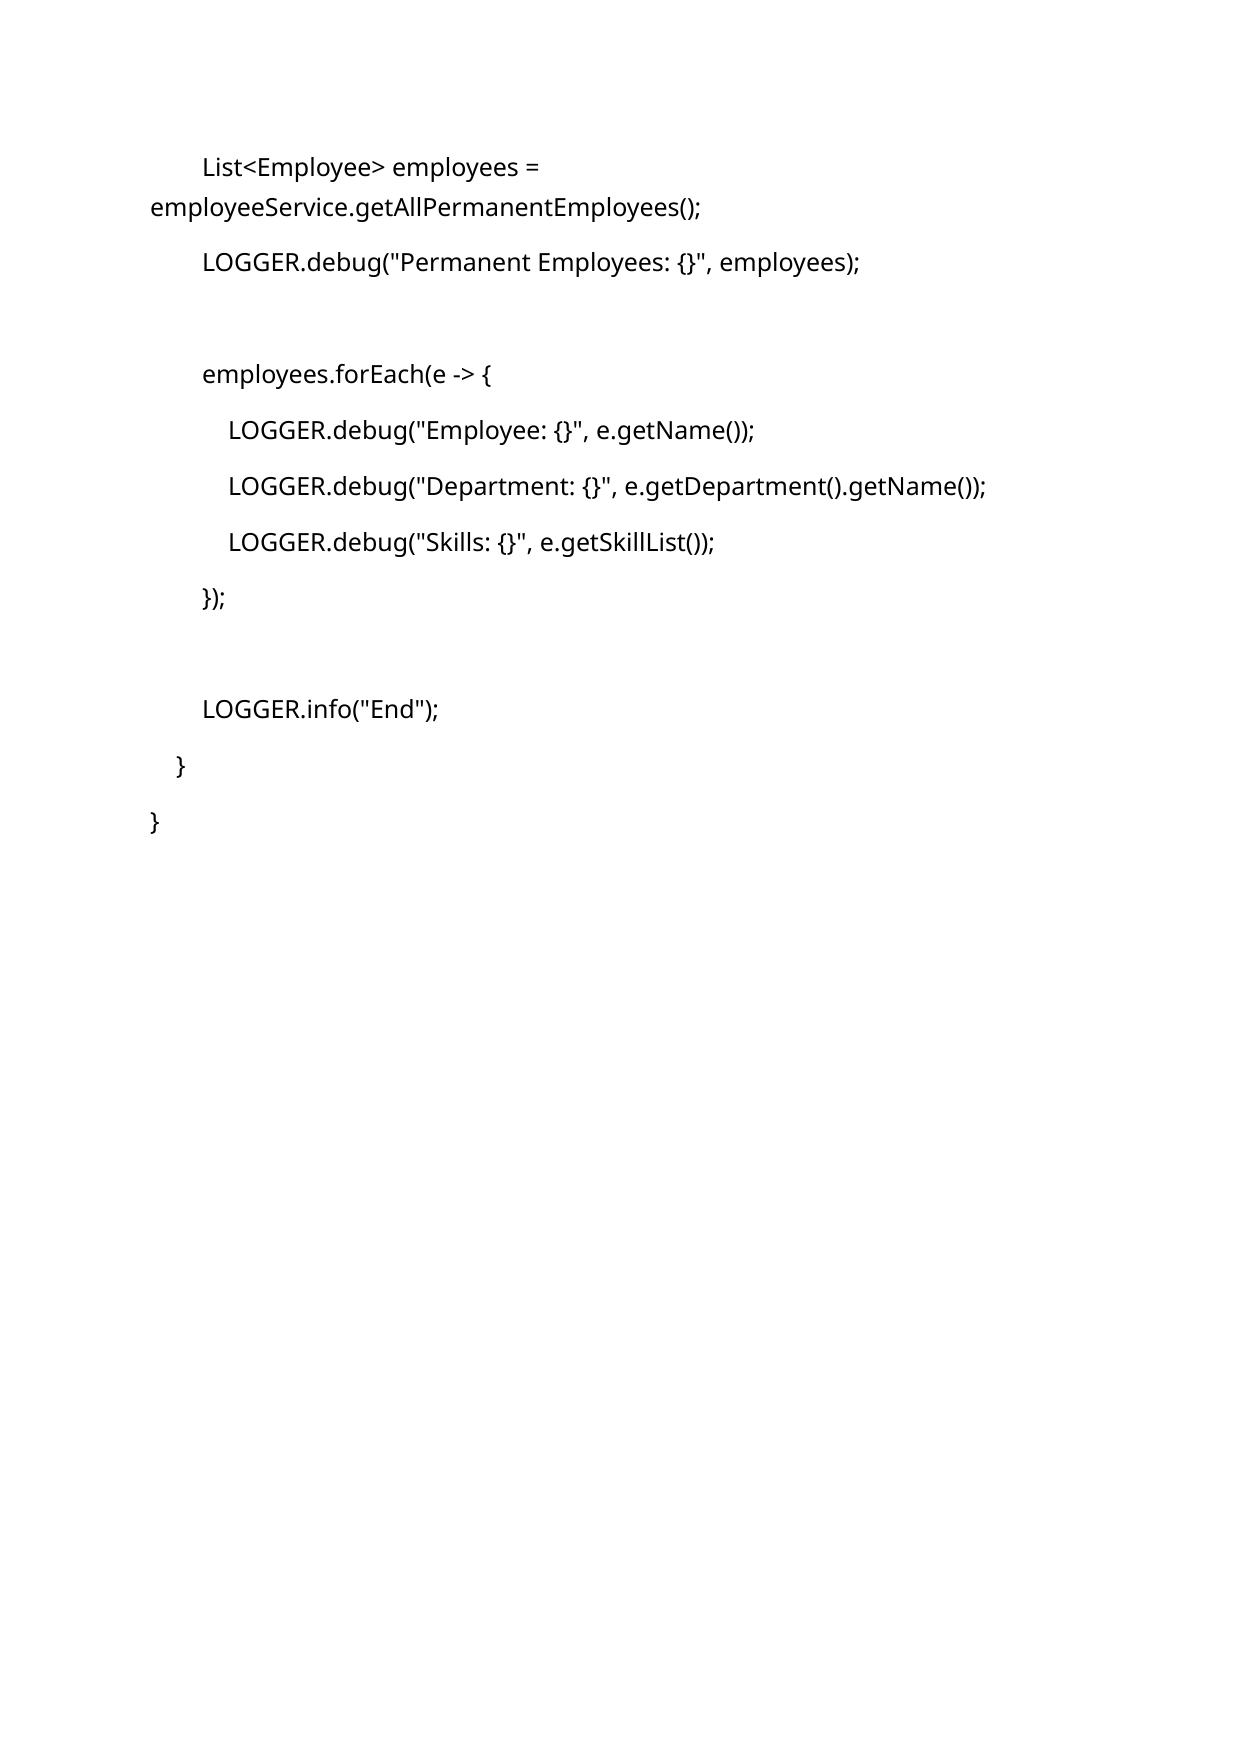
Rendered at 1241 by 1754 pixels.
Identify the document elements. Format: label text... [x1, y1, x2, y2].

text } [150, 803, 1090, 837]
text LOGGER.debug("Permanent Employees: {}", employees); [150, 245, 1090, 279]
text LOGGER.debug("Skills: {}", e.getSkillList()); [150, 524, 1090, 558]
text LOGGER.debug("Employee: {}", e.getName()); [150, 412, 1090, 447]
text LOGGER.info("End"); [150, 692, 1090, 726]
text List<Employee> employees = employeeService.getAllPermanentEmployees(); [150, 150, 1090, 223]
text LOGGER.debug("Department: {}", e.getDepartment().getName()); [150, 468, 1090, 502]
text }); [150, 580, 1090, 614]
text employees.forEach(e -> { [150, 357, 1090, 391]
text } [150, 747, 1090, 782]
